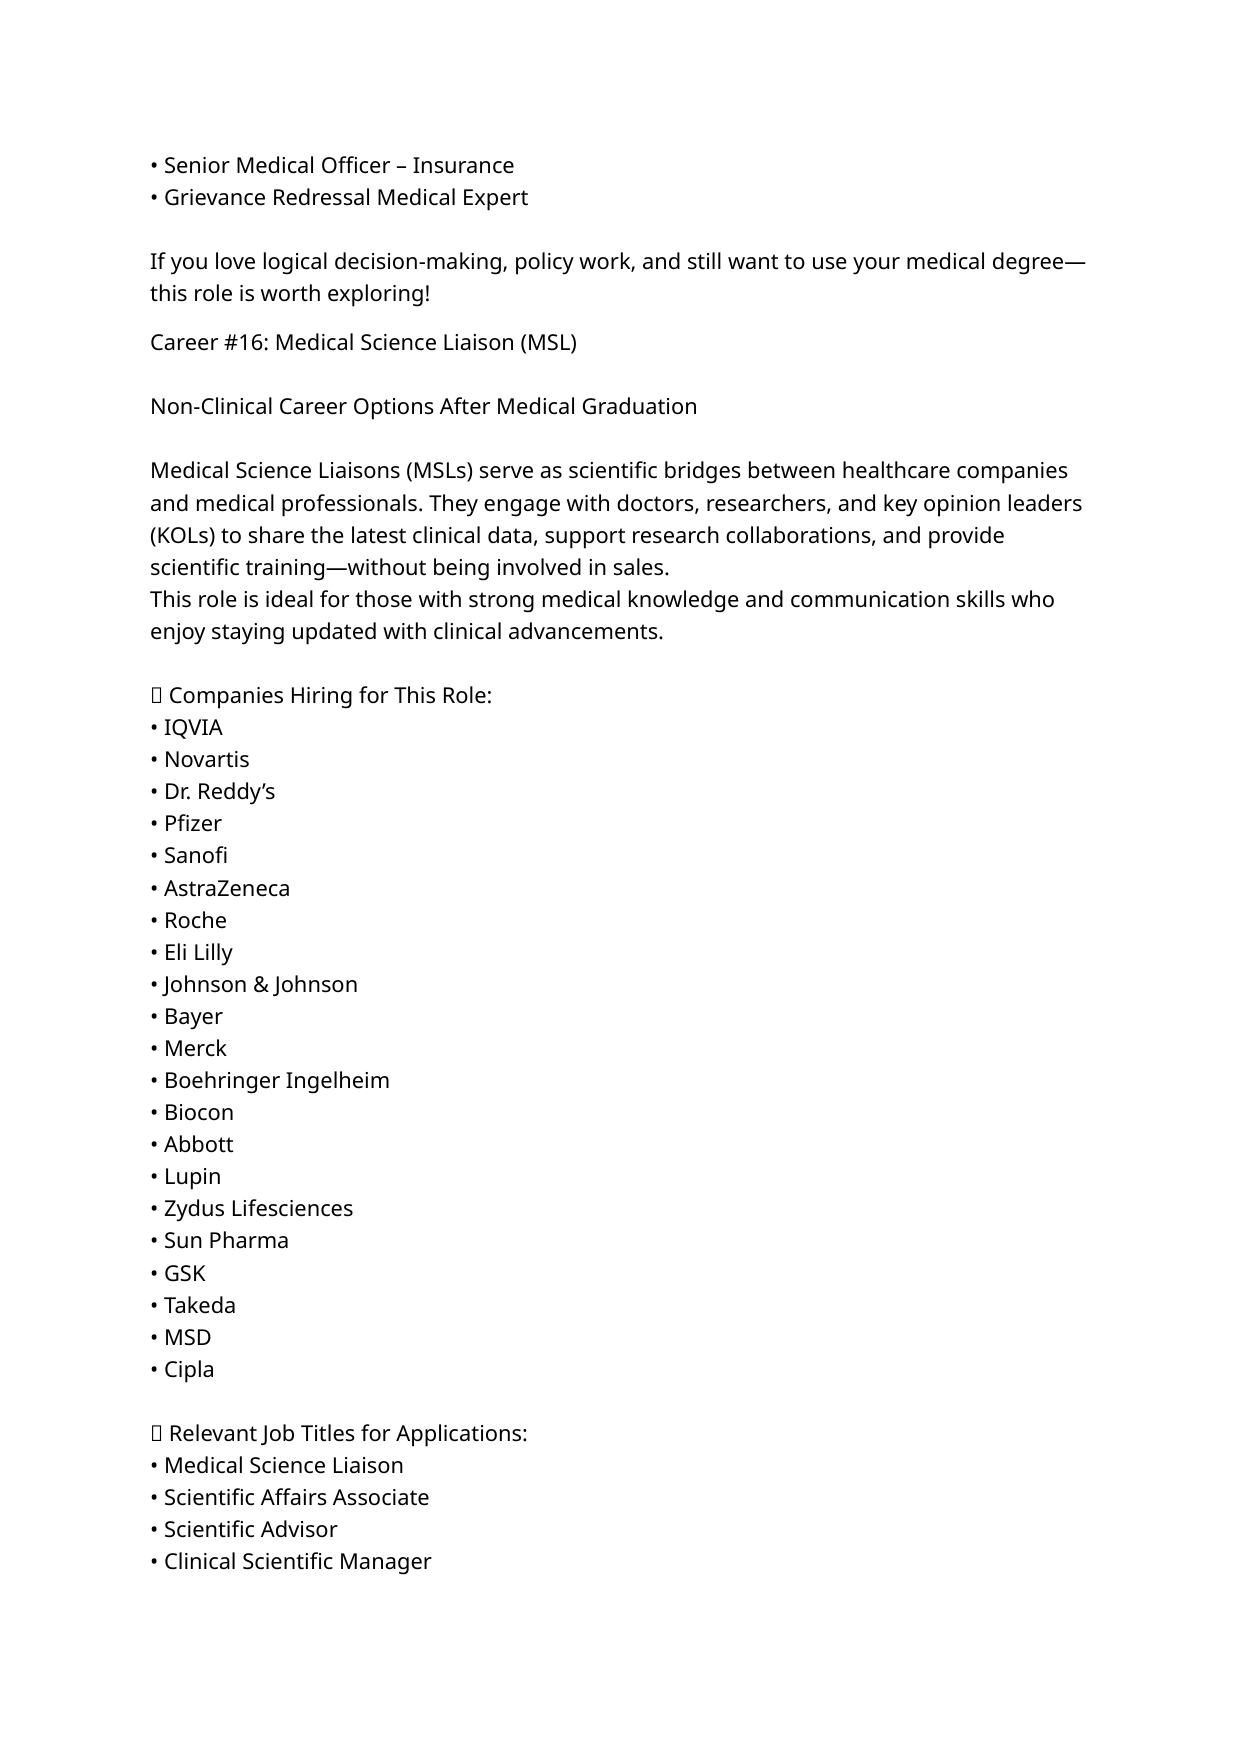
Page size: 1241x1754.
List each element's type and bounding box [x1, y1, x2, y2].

text [150, 327, 1090, 1576]
text [150, 150, 1090, 308]
